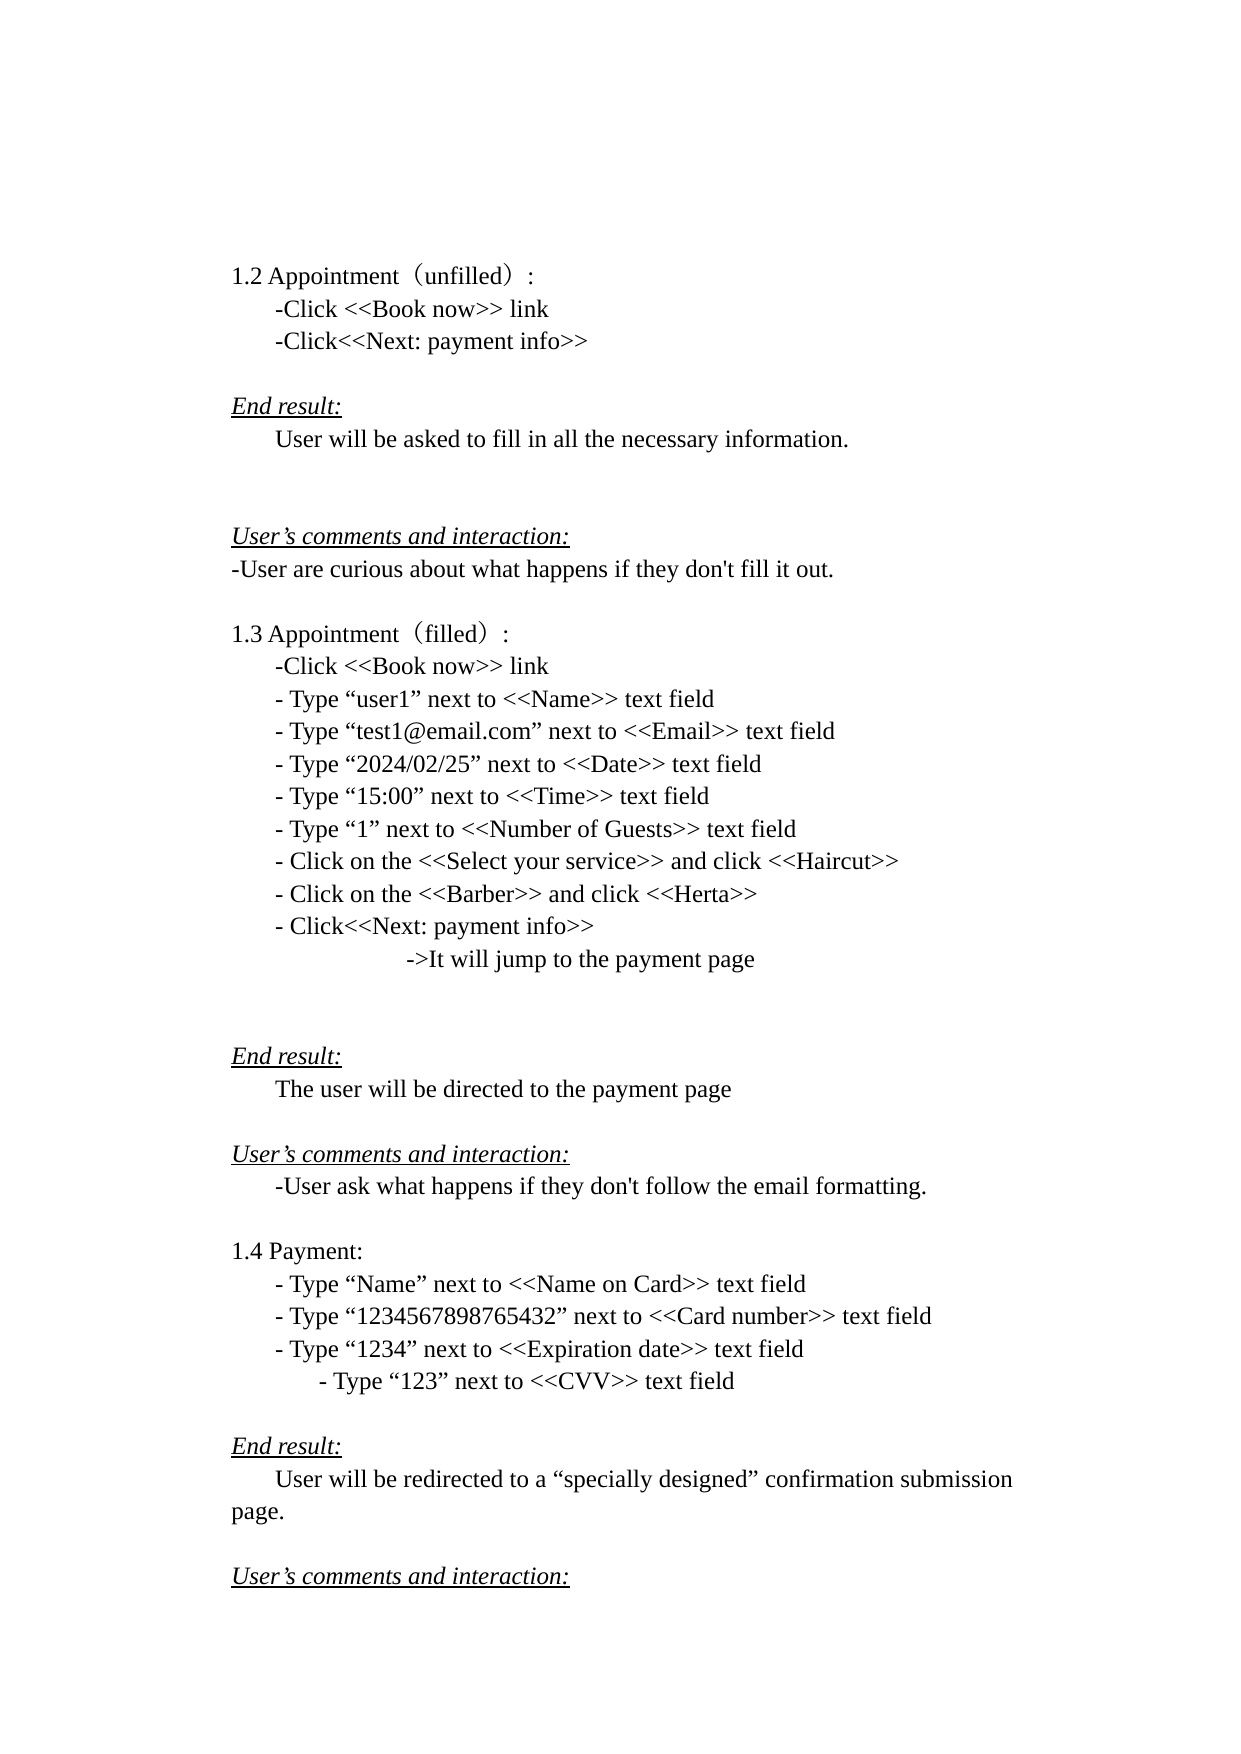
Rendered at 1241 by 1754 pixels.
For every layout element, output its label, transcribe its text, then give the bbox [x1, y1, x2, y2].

text 1.4 Payment: [231, 1234, 1053, 1267]
text -Click<<Next: payment info>> [275, 324, 1053, 357]
text - Type “1” next to <<Number of Guests>> text field [275, 812, 1053, 844]
text -User ask what happens if they don't follow the email formatting. [275, 1169, 1053, 1202]
text ->It will jump to the payment page [362, 942, 1053, 974]
text End result: [231, 389, 1053, 422]
text - Type “user1” next to <<Name>> text field [275, 682, 1053, 714]
text End result: [231, 1429, 1053, 1462]
text User will be redirected to a “specially designed” confirmation submission page. [231, 1462, 1053, 1527]
text 1.2 Appointment（unfilled）: [231, 259, 1053, 292]
text - Type “2024/02/25” next to <<Date>> text field [275, 747, 1053, 779]
text - Click on the <<Barber>> and click <<Herta>> [275, 877, 1053, 909]
text User’s comments and interaction: [231, 1559, 1053, 1592]
text 1.3 Appointment（filled）: [231, 617, 1053, 649]
text - Type “Name” next to <<Name on Card>> text field [275, 1267, 1053, 1299]
text - Type “15:00” next to <<Time>> text field [275, 779, 1053, 812]
text - Type “1234” next to <<Expiration date>> text field [275, 1332, 1053, 1364]
text The user will be directed to the payment page [275, 1072, 1053, 1104]
text - Type “test1@email.com” next to <<Email>> text field [275, 714, 1053, 747]
text - Click on the <<Select your service>> and click <<Haircut>> [275, 844, 1053, 877]
text - Click<<Next: payment info>> [275, 909, 1053, 942]
text - Type “1234567898765432” next to <<Card number>> text field [275, 1299, 1053, 1332]
text -User are curious about what happens if they don't fill it out. [231, 552, 1053, 584]
text -Click <<Book now>> link [275, 292, 1053, 324]
text End result: [231, 1039, 1053, 1072]
text User will be asked to fill in all the necessary information. [275, 422, 1053, 454]
text - Type “123” next to <<CVV>> text field [319, 1364, 1053, 1397]
text User’s comments and interaction: [231, 519, 1053, 552]
text User’s comments and interaction: [231, 1137, 1053, 1169]
text -Click <<Book now>> link [275, 649, 1053, 682]
